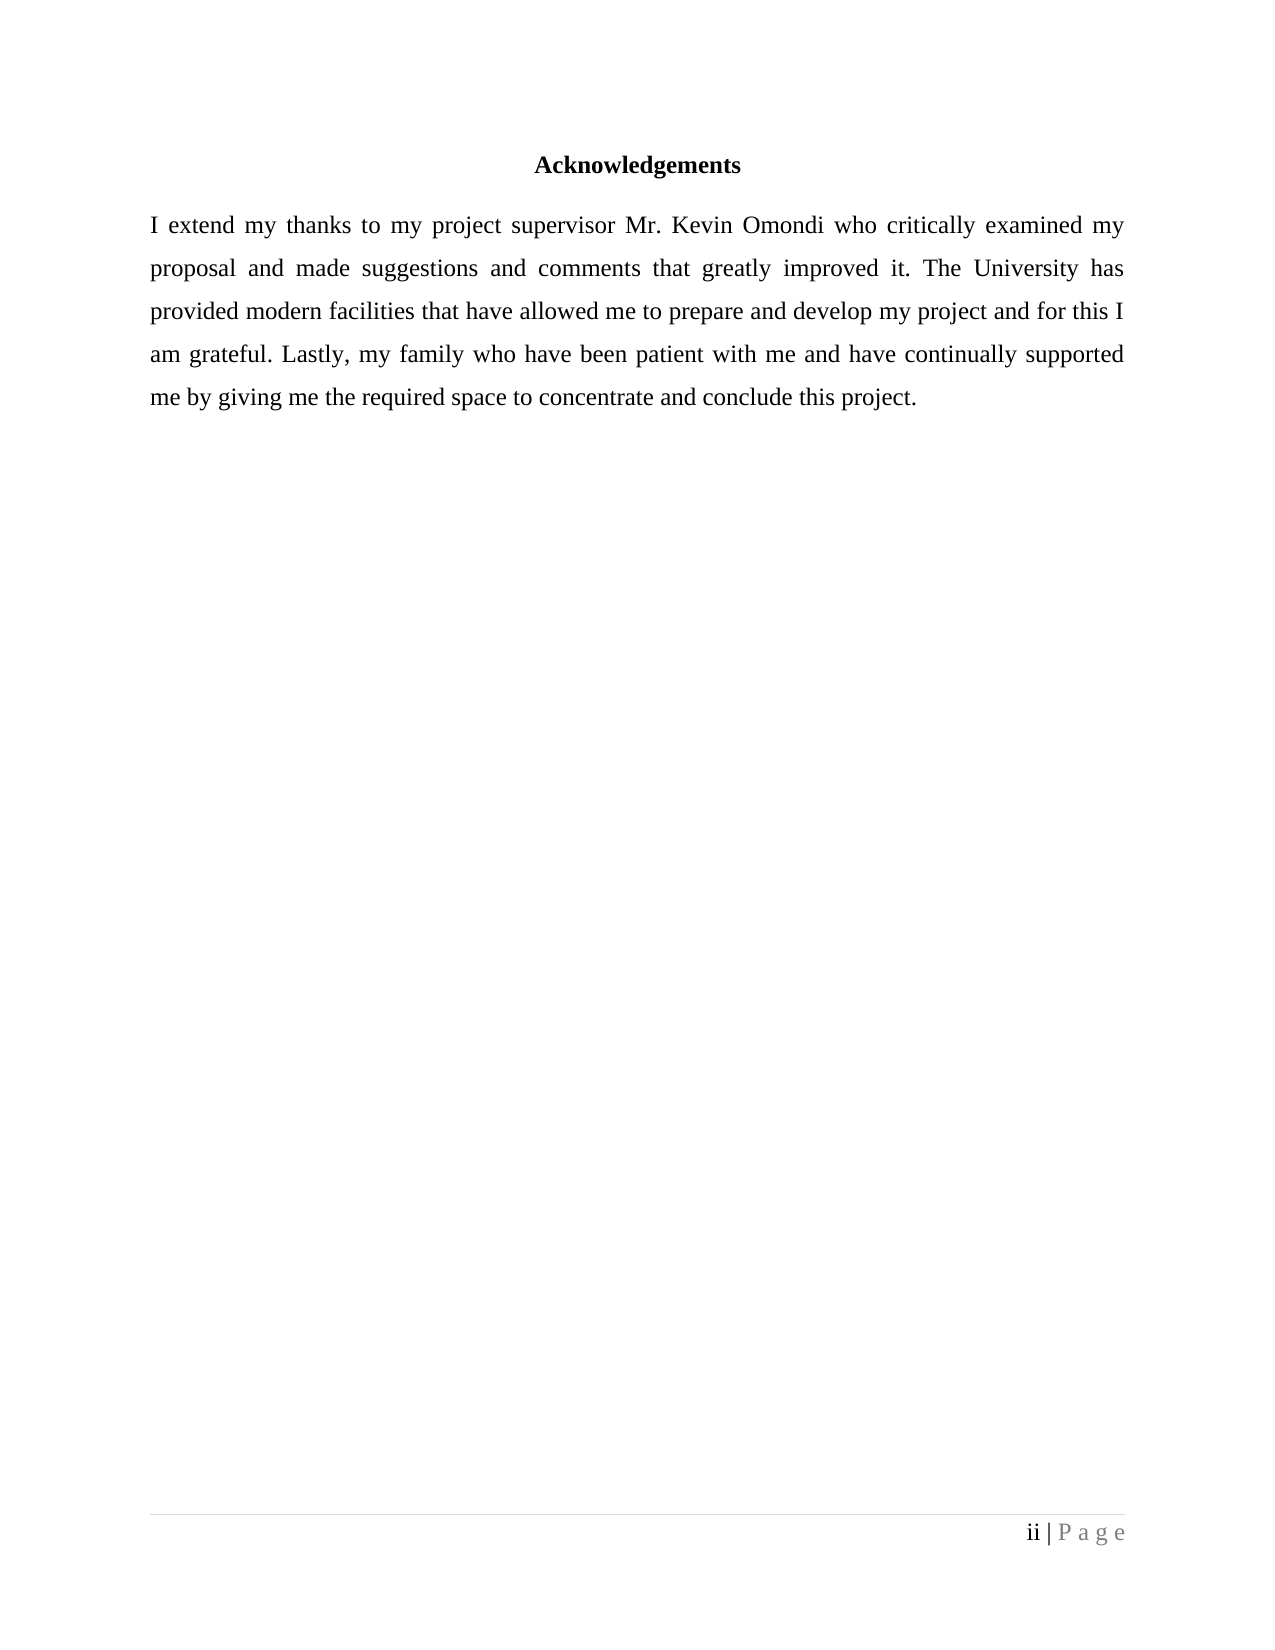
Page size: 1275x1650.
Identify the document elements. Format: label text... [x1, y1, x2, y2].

text Acknowledgements [150, 150, 1125, 179]
text I extend my thanks to my project supervisor Mr. Kevin Omondi who critically examined my proposal and made suggestions and comments that greatly improved it. The University has provided modern facilities that have allowed me to prepare and develop my project and for this I am grateful. Lastly, my family who have been patient with me and have continually supported me by giving me the required space to concentrate and conclude this project. [150, 210, 1125, 411]
